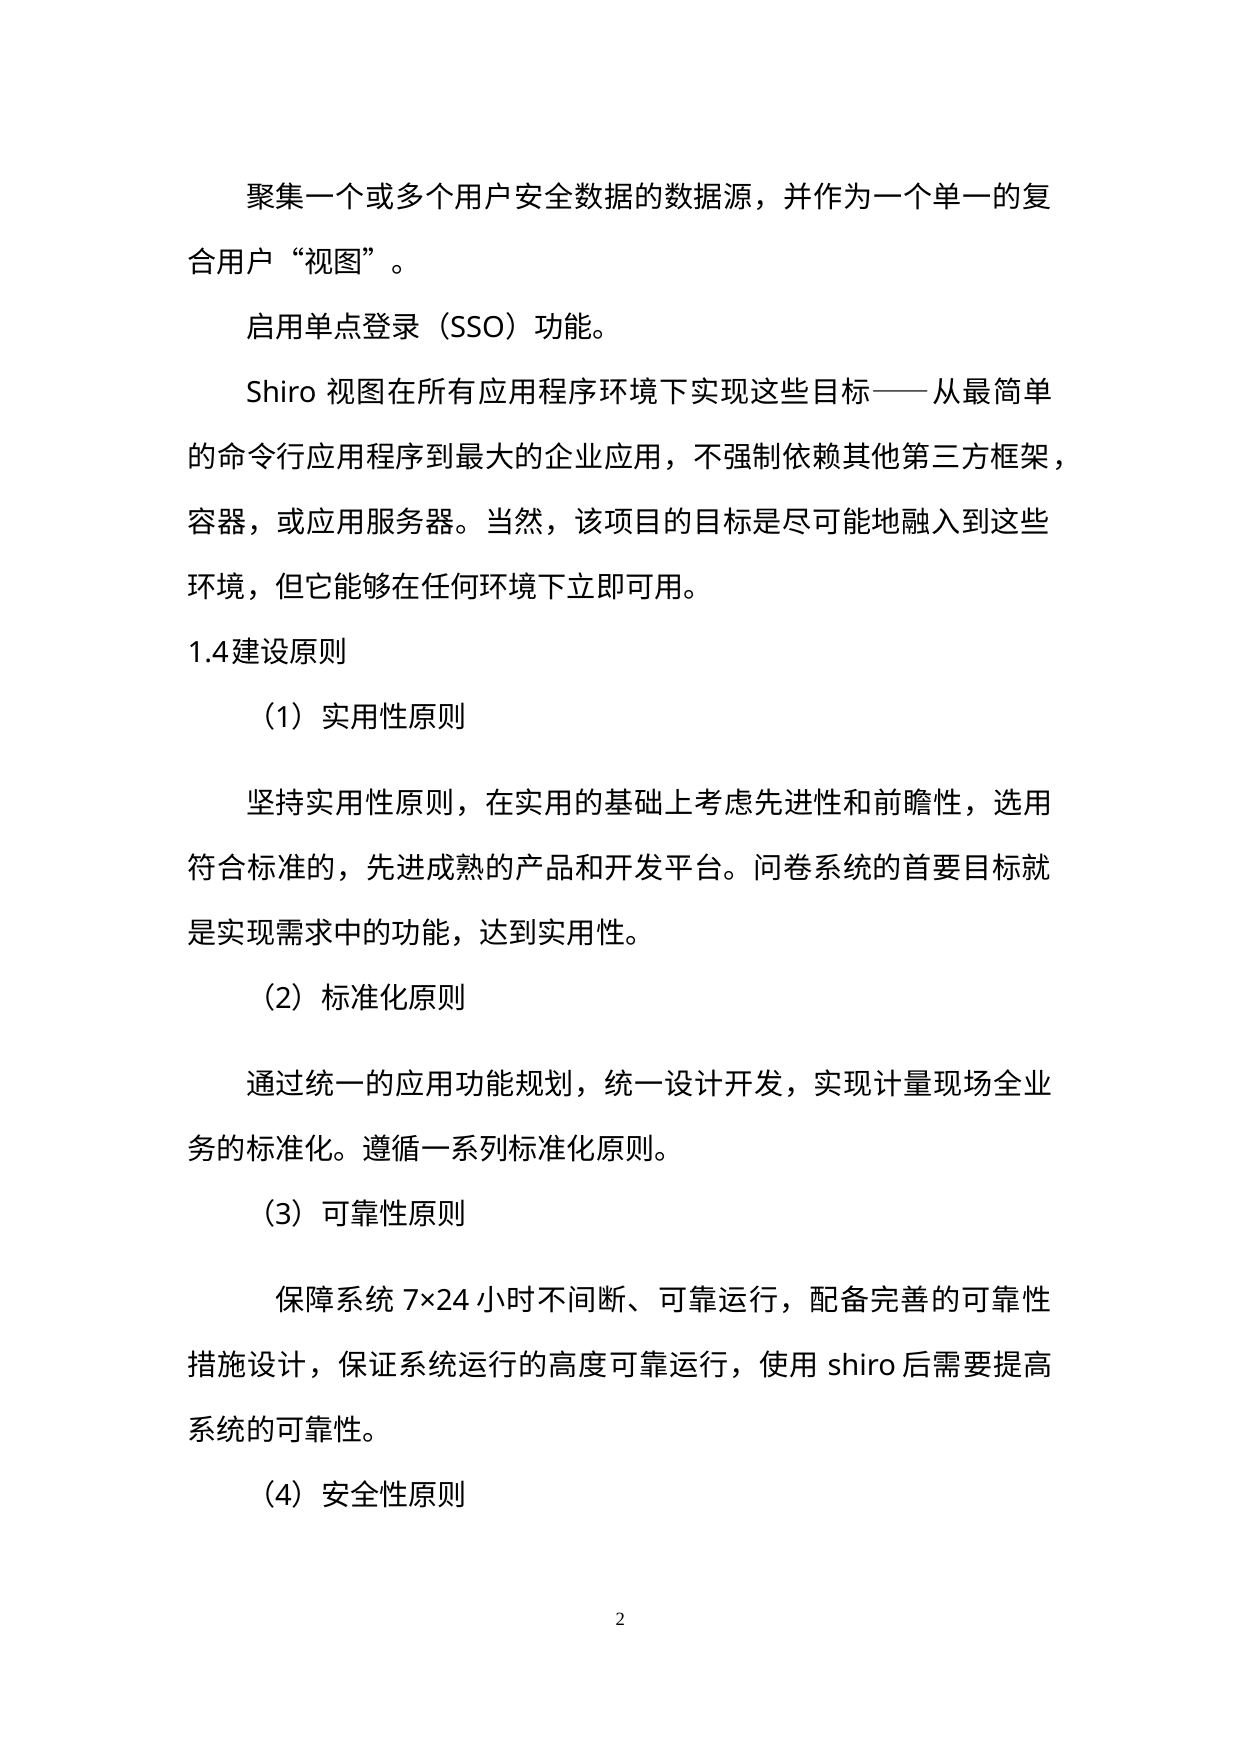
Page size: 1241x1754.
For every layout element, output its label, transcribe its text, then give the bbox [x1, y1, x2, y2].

text 启用单点登录（SSO）功能。 [187, 292, 1053, 357]
text （1）实用性原则 [187, 682, 1053, 747]
text （3）可靠性原则 [187, 1179, 1053, 1244]
text 坚持实用性原则，在实用的基础上考虑先进性和前瞻性，选用符合标准的，先进成熟的产品和开发平台。问卷系统的首要目标就是实现需求中的功能，达到实用性。 [187, 768, 1053, 963]
text Shiro 视图在所有应用程序环境下实现这些目标——从最简单的命令行应用程序到最大的企业应用，不强制依赖其他第三方框架，容器，或应用服务器。当然，该项目的目标是尽可能地融入到这些环境，但它能够在任何环境下立即可用。 [187, 357, 1053, 617]
list 1.4 建设原则 [187, 617, 1053, 682]
text （2）标准化原则 [187, 963, 1053, 1028]
text 聚集一个或多个用户安全数据的数据源，并作为一个单一的复合用户“视图”。 [187, 162, 1053, 292]
text （4）安全性原则 [187, 1460, 1053, 1525]
text 保障系统7×24小时不间断、可靠运行，配备完善的可靠性措施设计，保证系统运行的高度可靠运行，使用shiro后需要提高系统的可靠性。 [187, 1265, 1053, 1460]
text 通过统一的应用功能规划，统一设计开发，实现计量现场全业务的标准化。遵循一系列标准化原则。 [187, 1049, 1053, 1179]
